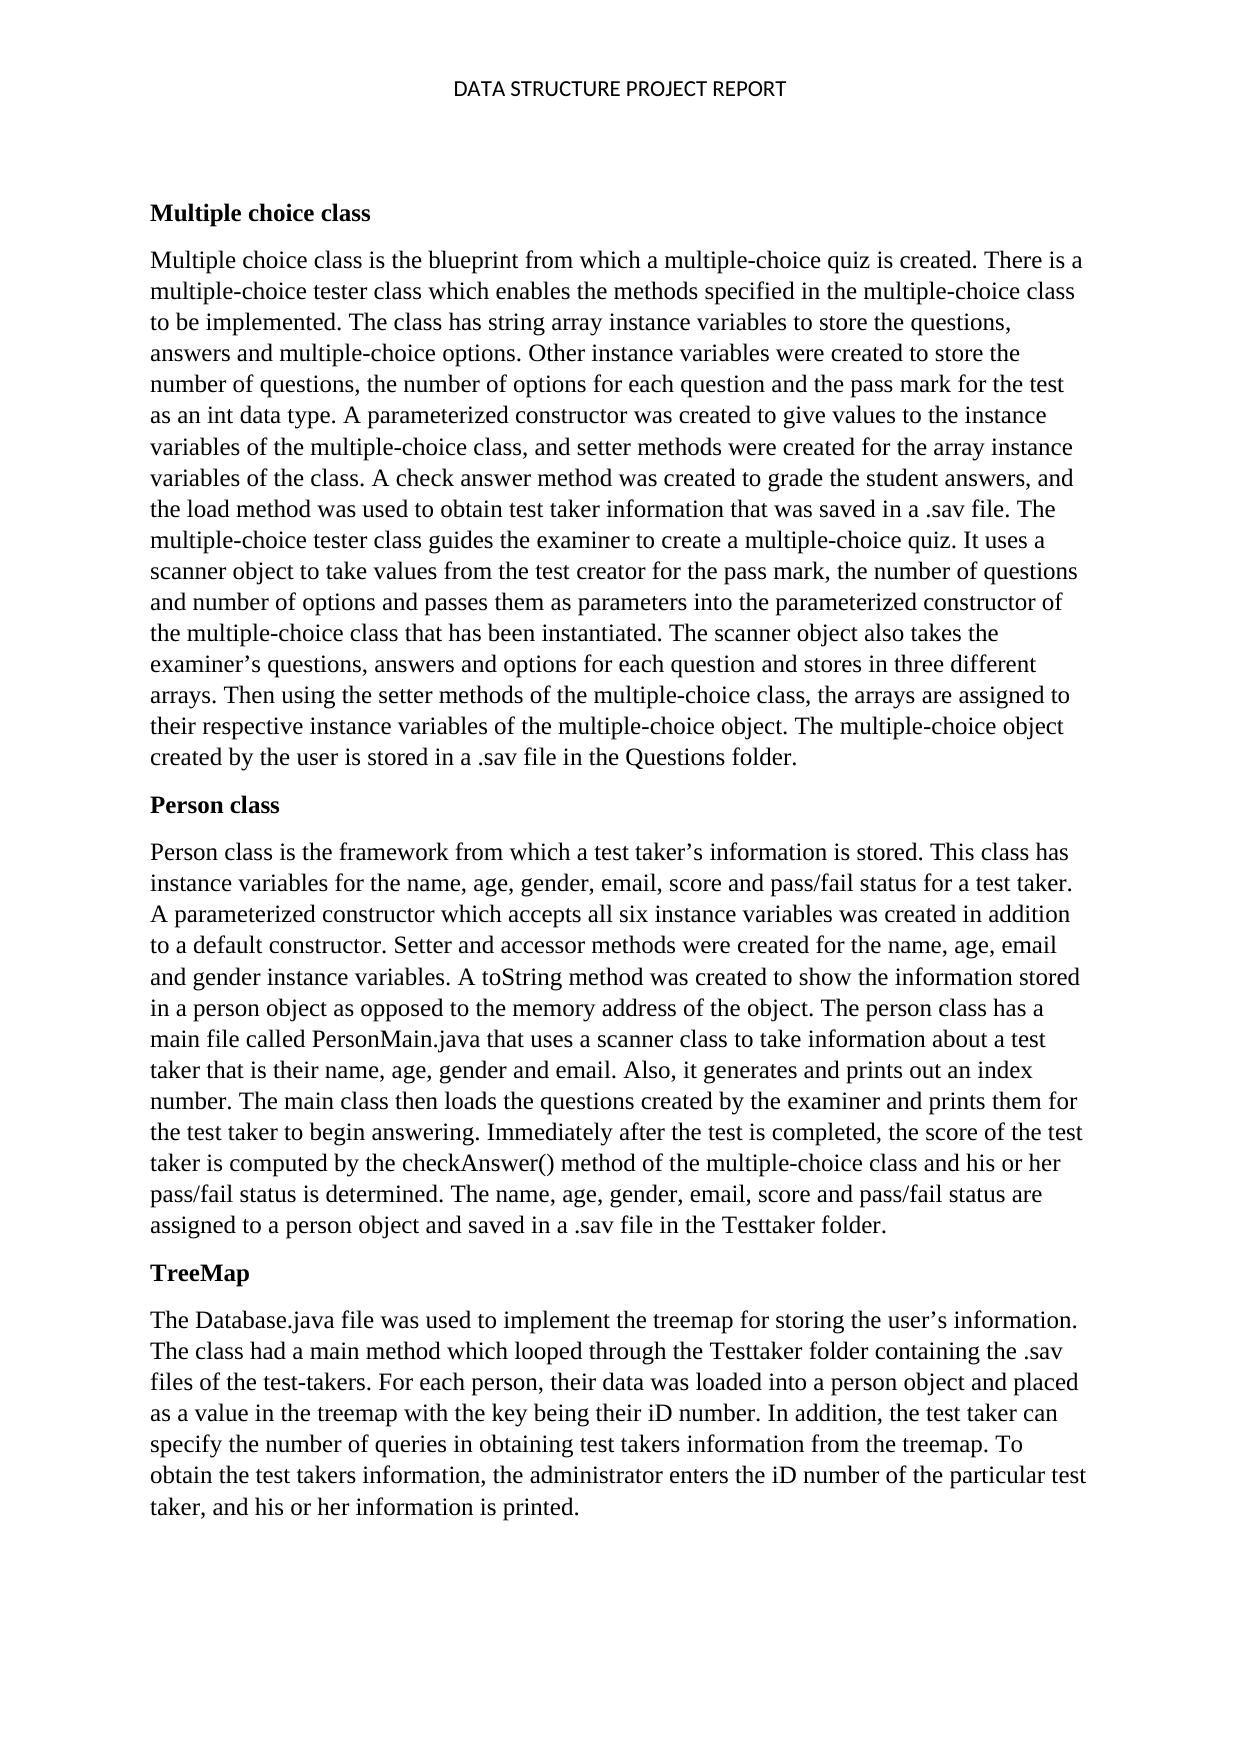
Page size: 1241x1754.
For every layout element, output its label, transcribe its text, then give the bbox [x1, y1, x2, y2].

text Multiple choice class [150, 198, 1090, 226]
text Multiple choice class is the blueprint from which a multiple-choice quiz is created. There is a multiple-choice tester class which enables the methods specified in the multiple-choice class to be implemented. The class has string array instance variables to store the questions, answers and multiple-choice options. Other instance variables were created to store the number of questions, the number of options for each question and the pass mark for the test as an int data type. A parameterized constructor was created to give values to the instance variables of the multiple-choice class, and setter methods were created for the array instance variables of the class. A check answer method was created to grade the student answers, and the load method was used to obtain test taker information that was saved in a .sav file. The multiple-choice tester class guides the examiner to create a multiple-choice quiz. It uses a scanner object to take values from the test creator for the pass mark, the number of questions and number of options and passes them as parameters into the parameterized constructor of the multiple-choice class that has been instantiated. The scanner object also takes the examiner’s questions, answers and options for each question and stores in three different arrays. Then using the setter methods of the multiple-choice class, the arrays are assigned to their respective instance variables of the multiple-choice object. The multiple-choice object created by the user is stored in a .sav file in the Questions folder. [150, 245, 1090, 771]
text The Database.java file was used to implement the treemap for storing the user’s information. The class had a main method which looped through the Testtaker folder containing the .sav files of the test-takers. For each person, their data was loaded into a person object and placed as a value in the treemap with the key being their iD number. In addition, the test taker can specify the number of queries in obtaining test takers information from the treemap. To obtain the test takers information, the administrator enters the iD number of the particular test taker, and his or her information is printed. [150, 1305, 1090, 1520]
text Person class is the framework from which a test taker’s information is stored. This class has instance variables for the name, age, gender, email, score and pass/fail status for a test taker. A parameterized constructor which accepts all six instance variables was created in addition to a default constructor. Setter and accessor methods were created for the name, age, email and gender instance variables. A toString method was created to show the information stored in a person object as opposed to the memory address of the object. The person class has a main file called PersonMain.java that uses a scanner class to take information about a test taker that is their name, age, gender and email. Also, it generates and prints out an index number. The main class then loads the questions created by the examiner and prints them for the test taker to begin answering. Immediately after the test is completed, the score of the test taker is computed by the checkAnswer() method of the multiple-choice class and his or her pass/fail status is determined. The name, age, gender, email, score and pass/fail status are assigned to a person object and saved in a .sav file in the Testtaker folder. [150, 837, 1090, 1239]
text Person class [150, 790, 1090, 818]
text TreeMap [150, 1258, 1090, 1286]
